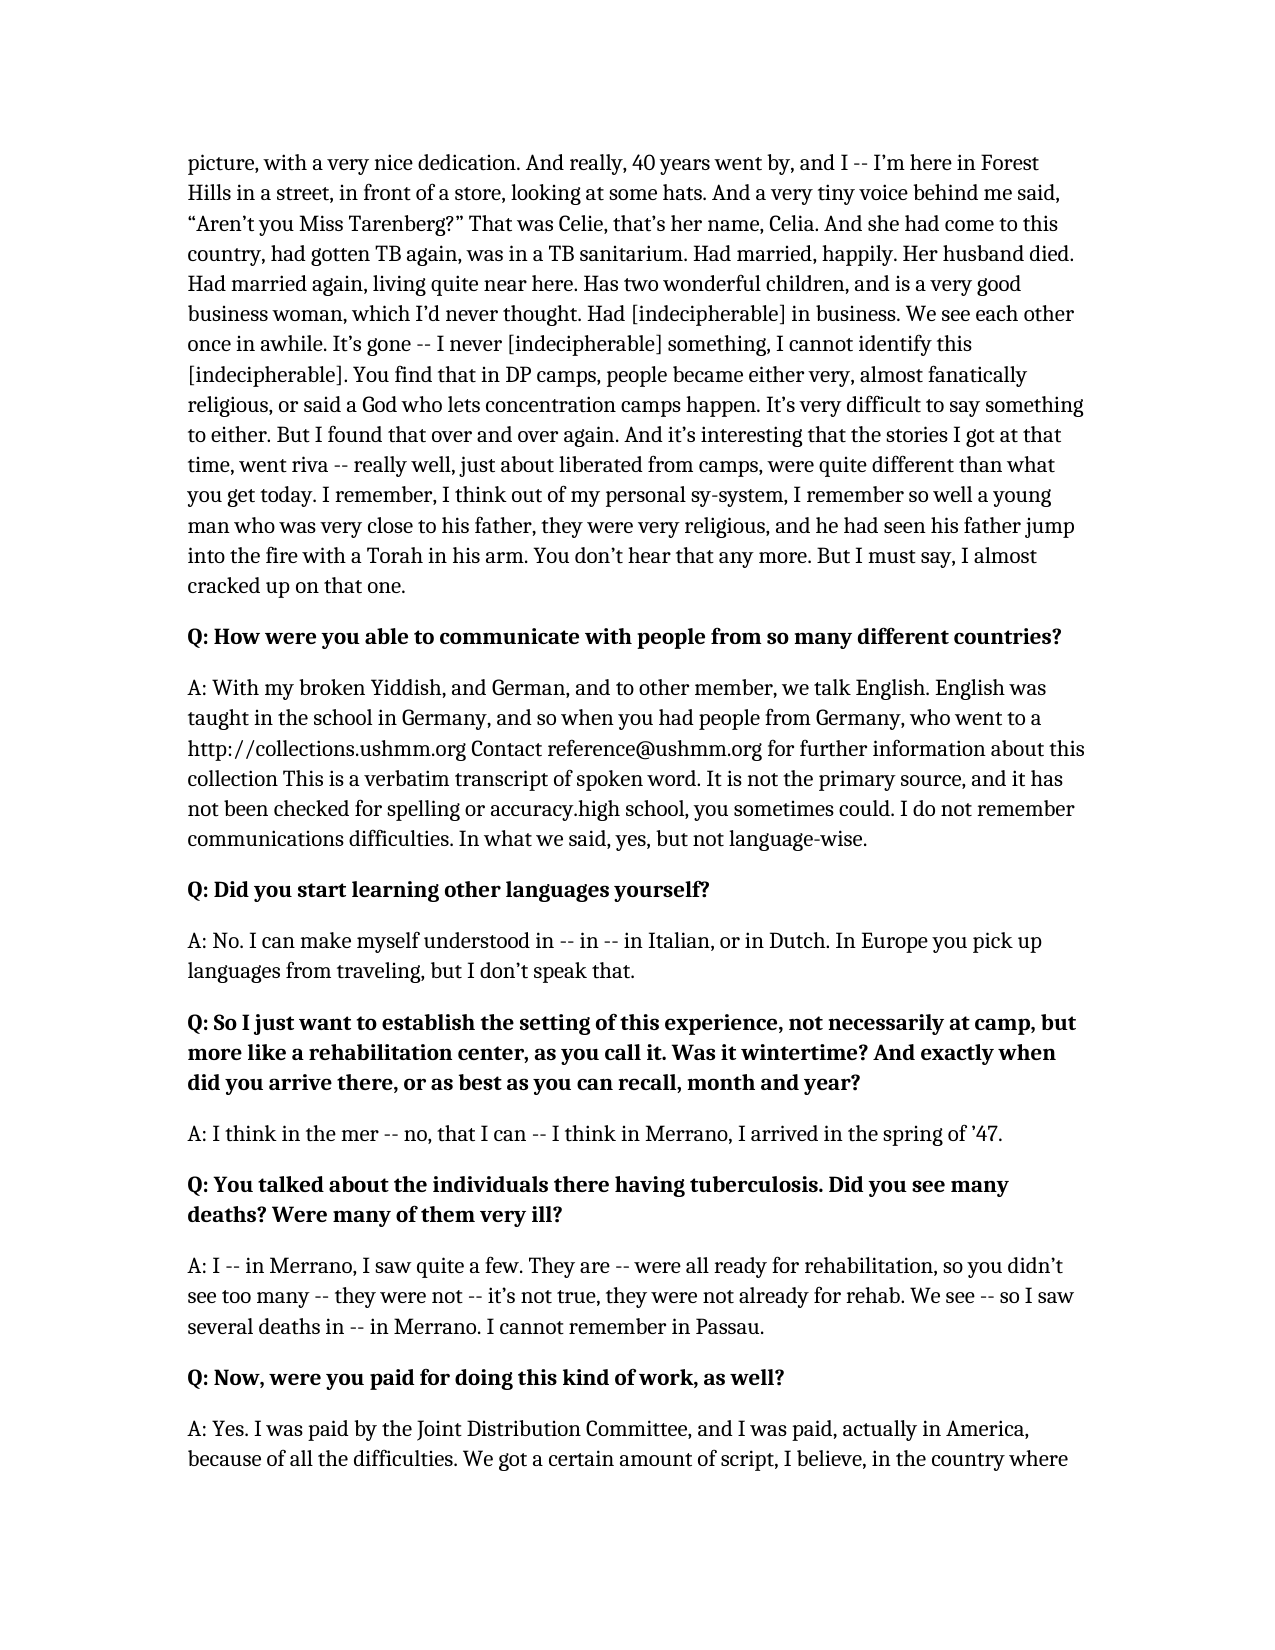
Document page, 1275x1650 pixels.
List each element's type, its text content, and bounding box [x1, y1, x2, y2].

text Q: So I just want to establish the setting of this experience, not necessarily at camp, but more like a rehabilitation center, as you call it. Was it wintertime? And exactly when did you arrive there, or as best as you can recall, month and year? [187, 1009, 1087, 1096]
text Q: Now, were you paid for doing this kind of work, as well? [187, 1364, 1087, 1391]
text Q: You talked about the individuals there having tuberculosis. Did you see many deaths? Were many of them very ill? [187, 1172, 1087, 1228]
text A: I think in the mer -- no, that I can -- I think in Merrano, I arrived in the spring of ’47. [187, 1121, 1087, 1147]
text A: With my broken Yiddish, and German, and to other member, we talk English. English was taught in the school in Germany, and so when you had people from Germany, who went to a http://collections.ushmm.org Contact reference@ushmm.org for further information about this collection This is a verbatim transcript of spoken word. It is not the primary source, and it has not been checked for spelling or accuracy.high school, you sometimes could. I do not remember communications difficulties. In what we said, yes, but not language-wise. [187, 675, 1087, 852]
text A: I -- in Merrano, I saw quite a few. They are -- were all ready for rehabilitation, so you didn’t see too many -- they were not -- it’s not true, they were not already for rehab. We see -- so I saw several deaths in -- in Merrano. I cannot remember in Passau. [187, 1253, 1087, 1340]
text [187, 1416, 1087, 1472]
text Q: How were you able to communicate with people from so many different countries? [187, 624, 1087, 650]
text Q: Did you start learning other languages yourself? [187, 877, 1087, 903]
text A: No. I can make myself understood in -- in -- in Italian, or in Dutch. In Europe you pick up languages from traveling, but I don’t speak that. [187, 928, 1087, 985]
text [187, 150, 1087, 599]
